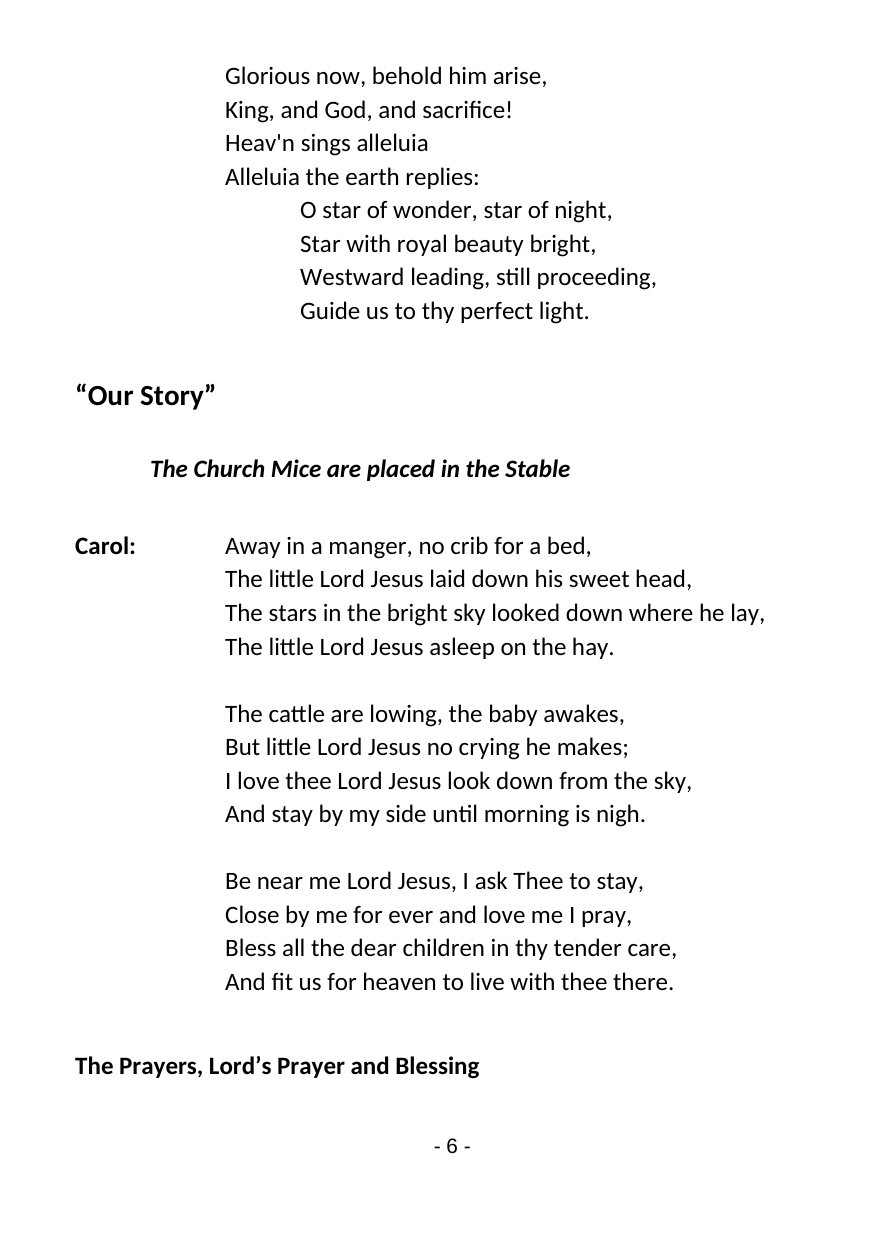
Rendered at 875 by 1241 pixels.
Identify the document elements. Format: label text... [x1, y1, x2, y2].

text Glorious now, behold him arise, [225, 60, 829, 91]
text Bless all the dear children in thy tender care, [225, 933, 829, 963]
text Heav'n sings alleluia [225, 127, 829, 158]
text Carol: Away in a manger, no crib for a bed, [75, 530, 829, 561]
text Star with royal beauty bright, [225, 228, 829, 258]
text And stay by my side until morning is nigh. [225, 798, 829, 829]
text Guide us to thy perfect light. [225, 295, 829, 326]
text But little Lord Jesus no crying he makes; [225, 731, 829, 762]
subtitle The Church Mice are placed in the Stable [75, 454, 829, 484]
text O star of wonder, star of night, [225, 194, 829, 225]
text And fit us for heaven to live with thee there. [225, 966, 829, 997]
text The cattle are lowing, the baby awakes, [225, 698, 829, 728]
text Alleluia the earth replies: [225, 161, 829, 191]
text The little Lord Jesus laid down his sweet head, [225, 564, 829, 594]
text The little Lord Jesus asleep on the hay. [225, 631, 829, 661]
text The Prayers, Lord’s Prayer and Blessing [75, 1050, 829, 1081]
text Westward leading, still proceeding, [225, 262, 829, 292]
text King, and God, and sacrifice! [225, 94, 829, 124]
text I love thee Lord Jesus look down from the sky, [225, 765, 829, 795]
text Close by me for ever and love me I pray, [225, 899, 829, 929]
text The stars in the bright sky looked down where he lay, [225, 597, 829, 628]
text “Our Story” [75, 377, 829, 413]
text Be near me Lord Jesus, I ask Thee to stay, [225, 866, 829, 896]
